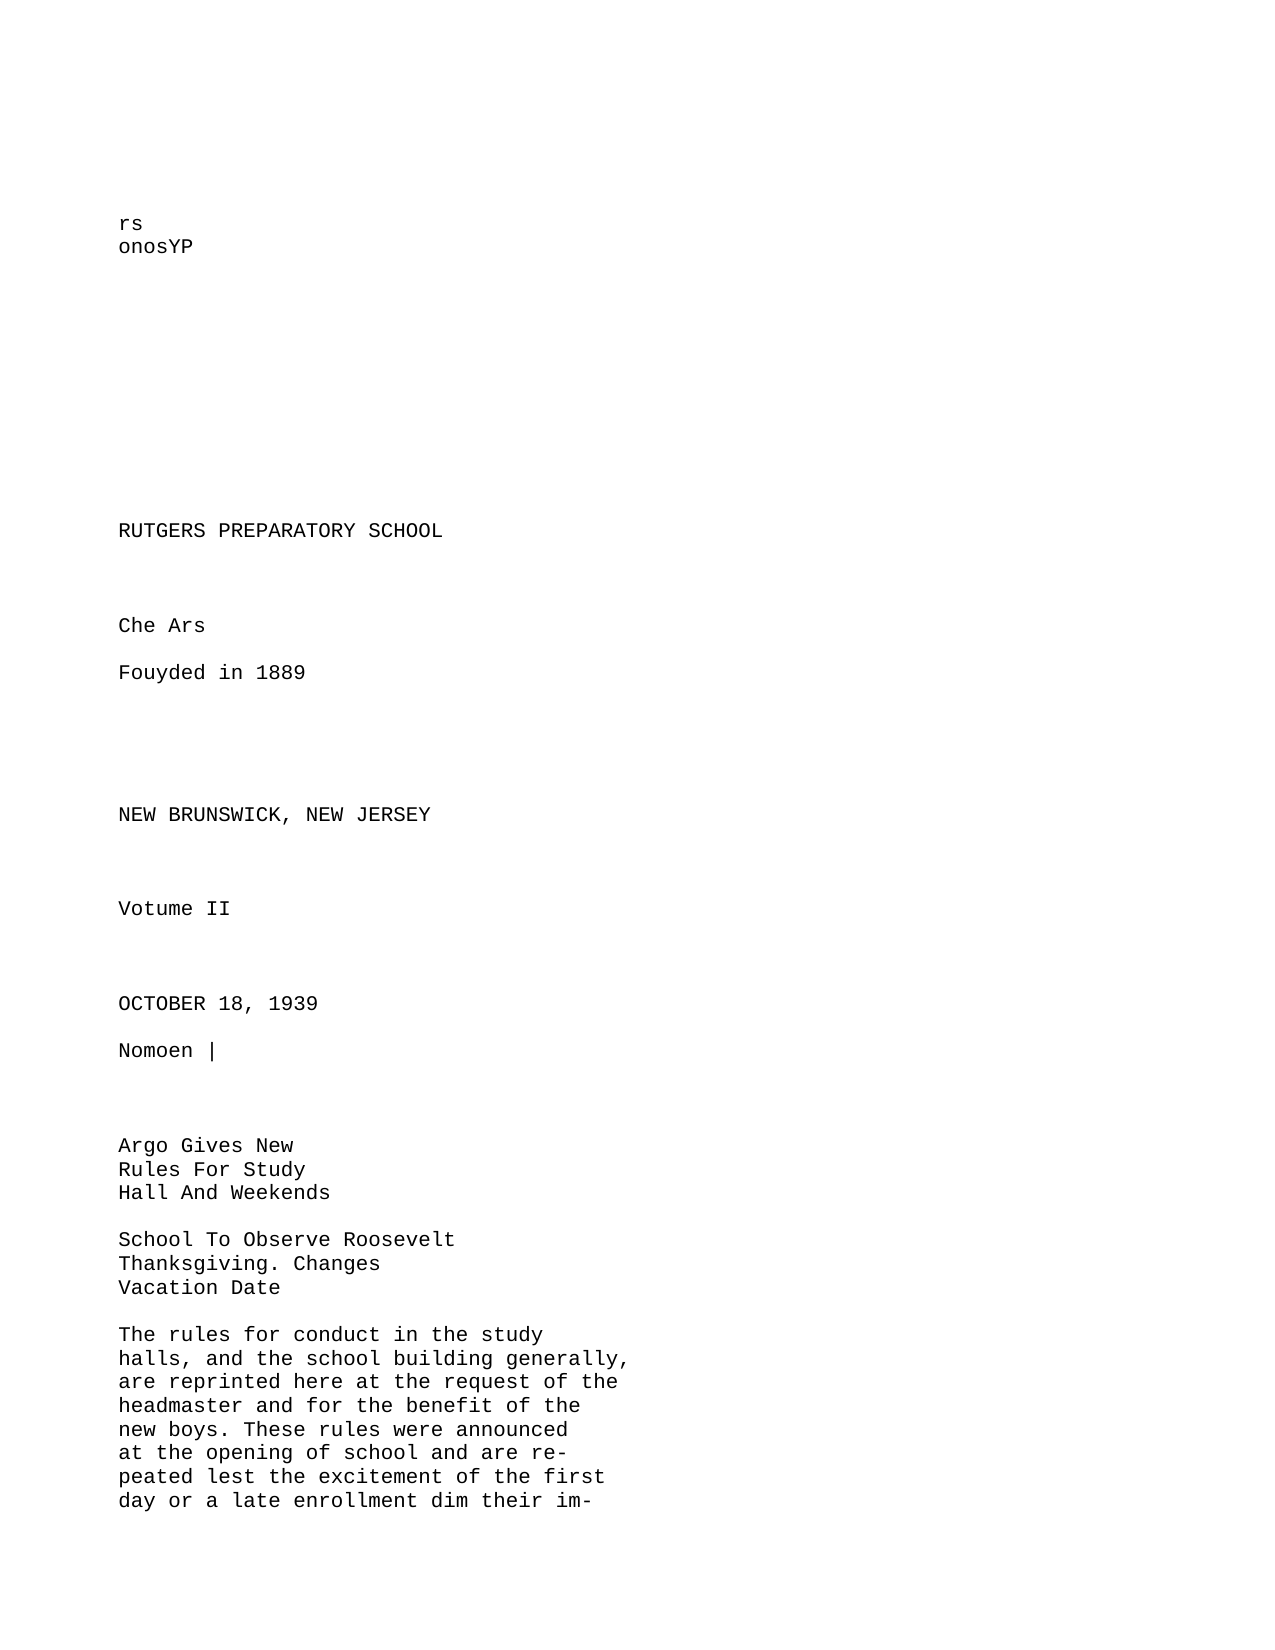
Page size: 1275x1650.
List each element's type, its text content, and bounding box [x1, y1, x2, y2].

text headmaster and for the benefit of the [118, 1395, 1157, 1419]
text Argo Gives New [118, 1135, 1157, 1158]
text at the opening of school and are re- [118, 1442, 1157, 1466]
text Rules For Study [118, 1158, 1157, 1182]
text NEW BRUNSWICK, NEW JERSEY [118, 804, 1157, 827]
text RUTGERS PREPARATORY SCHOOL [118, 520, 1157, 544]
text Hall And Weekends [118, 1182, 1157, 1206]
text The rules for conduct in the study [118, 1324, 1157, 1348]
text peated lest the excitement of the first [118, 1466, 1157, 1489]
text rs [118, 213, 1157, 236]
text Thanksgiving. Changes [118, 1253, 1157, 1277]
text halls, and the school building generally, [118, 1348, 1157, 1371]
text are reprinted here at the request of the [118, 1371, 1157, 1395]
text School To Observe Roosevelt [118, 1229, 1157, 1253]
text Votume II [118, 898, 1157, 922]
text Fouyded in 1889 [118, 662, 1157, 686]
text day or a late enrollment dim their im- [118, 1489, 1157, 1513]
text new boys. These rules were announced [118, 1419, 1157, 1442]
text OCTOBER 18, 1939 [118, 993, 1157, 1017]
text Nomoen | [118, 1040, 1157, 1064]
text onosYP [118, 236, 1157, 260]
text Vacation Date [118, 1277, 1157, 1300]
text Che Ars [118, 615, 1157, 638]
